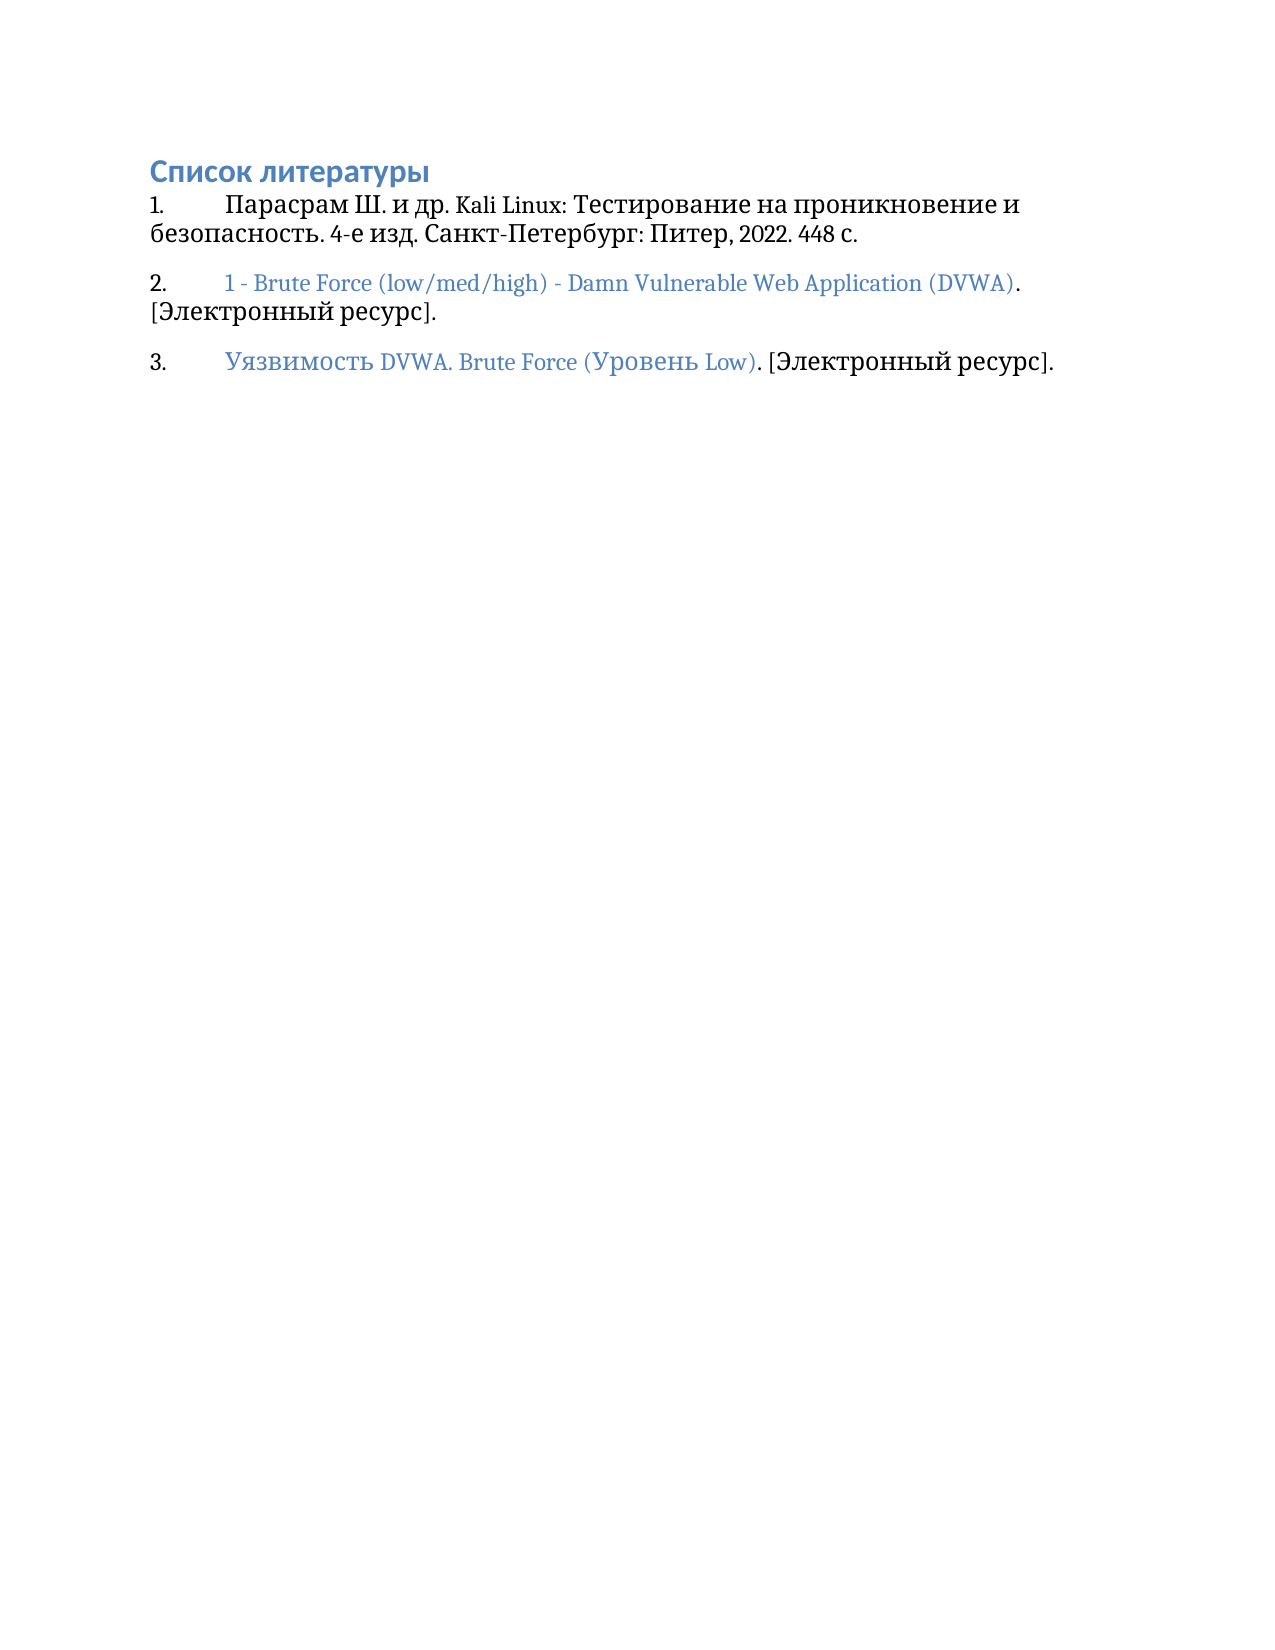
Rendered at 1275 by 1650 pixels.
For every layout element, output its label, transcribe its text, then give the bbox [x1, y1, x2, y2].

text 1. Парасрам Ш. и др. Kali Linux: Тестирование на проникновение и безопасность. 4-е изд. Санкт-Петербург: Питер, 2022. 448 с. [150, 191, 1125, 248]
text 3. Уязвимость DVWA. Brute Force (Уровень Low). [Электронный ресурс]. [150, 347, 1125, 376]
text 2. 1 - Brute Force (low/med/high) - Damn Vulnerable Web Application (DVWA). [Электронный ресурс]. [150, 269, 1125, 327]
subtitle Список литературы [150, 150, 1125, 191]
